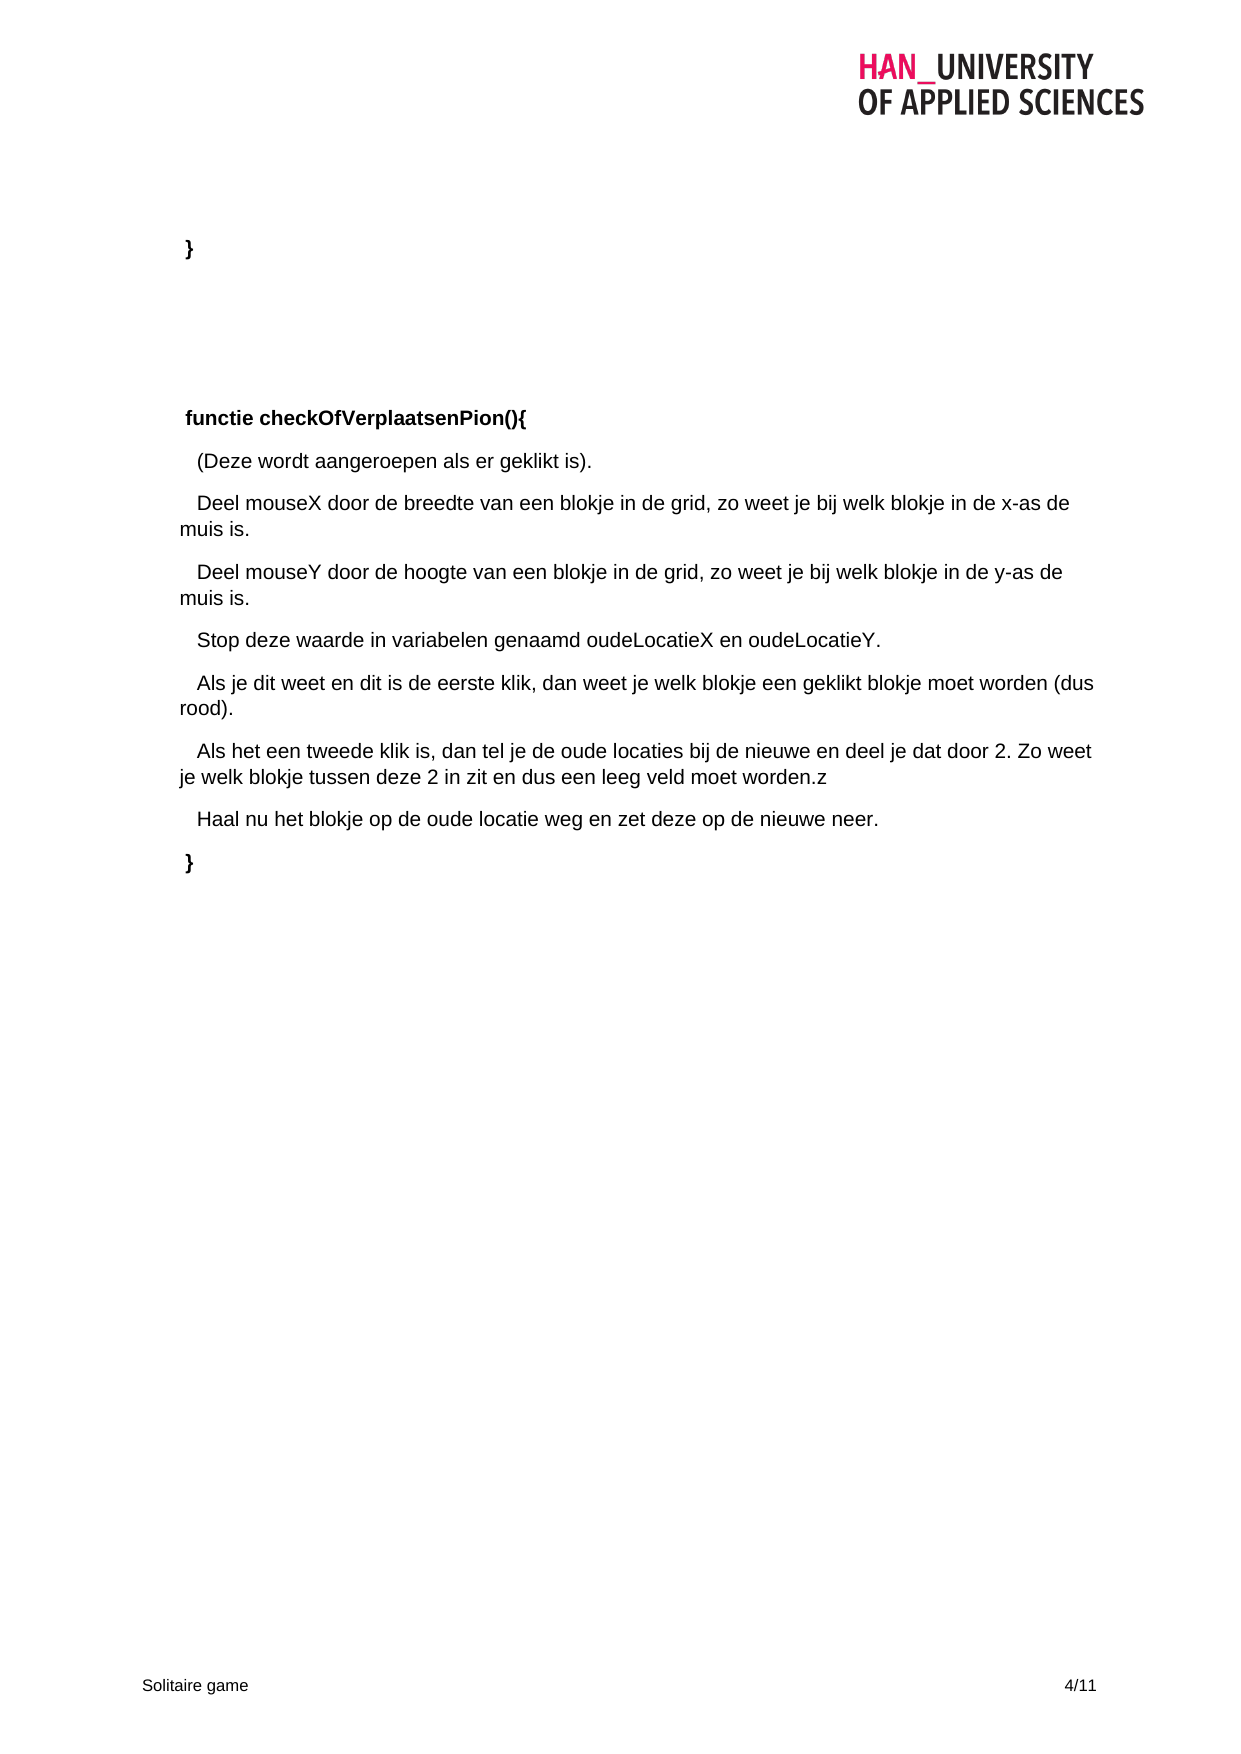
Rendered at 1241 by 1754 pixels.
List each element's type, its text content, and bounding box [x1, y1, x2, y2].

text Deel mouseX door de breedte van een blokje in de grid, zo weet je bij welk blokje in de x-as de muis is. [179, 491, 1098, 541]
text Als je dit weet en dit is de eerste klik, dan weet je welk blokje een geklikt blokje moet worden (dus rood). [179, 670, 1098, 720]
text Deel mouseY door de hoogte van een blokje in de grid, zo weet je bij welk blokje in de y-as de muis is. [179, 559, 1098, 609]
picture [805, 0, 1198, 169]
text Als het een tweede klik is, dan tel je de oude locaties bij de nieuwe en deel je dat door 2. Zo weet je welk blokje tussen deze 2 in zit en dus een leeg veld moet worden.z [179, 739, 1098, 788]
text functie checkOfVerplaatsenPion(){ [179, 406, 1098, 430]
text } [179, 236, 1098, 260]
text Haal nu het blokje op de oude locatie weg en zet deze op de nieuwe neer. [179, 807, 1098, 831]
text } [179, 849, 1098, 873]
text (Deze wordt aangeroepen als er geklikt is). [179, 449, 1098, 473]
text Stop deze waarde in variabelen genaamd oudeLocatieX en oudeLocatieY. [179, 628, 1098, 652]
